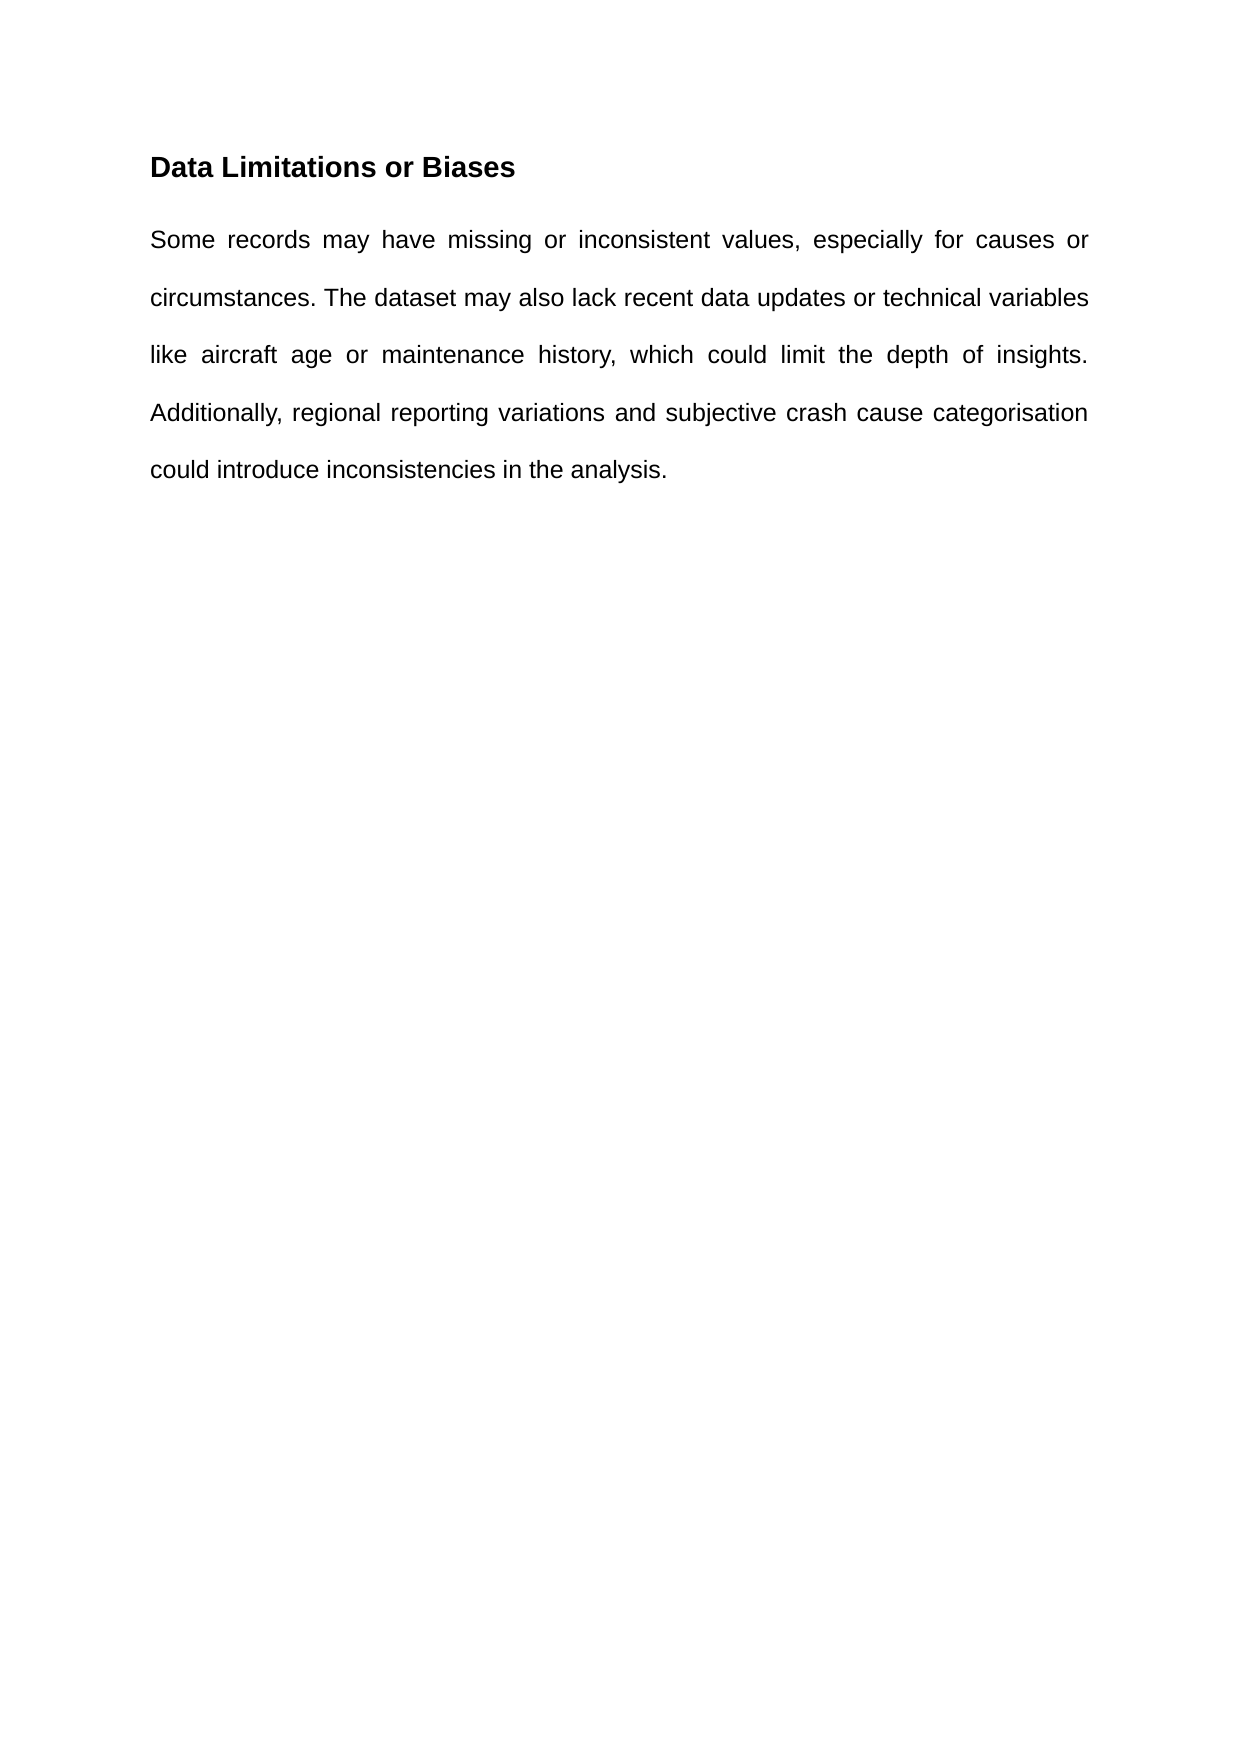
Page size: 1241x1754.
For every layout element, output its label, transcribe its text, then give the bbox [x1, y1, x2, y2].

subtitle Data Limitations or Biases [150, 150, 1090, 183]
text Some records may have missing or inconsistent values, especially for causes or circumstances. The dataset may also lack recent data updates or technical variables like aircraft age or maintenance history, which could limit the depth of insights. Additionally, regional reporting variations and subjective crash cause categorisation could introduce inconsistencies in the analysis. [150, 225, 1090, 484]
